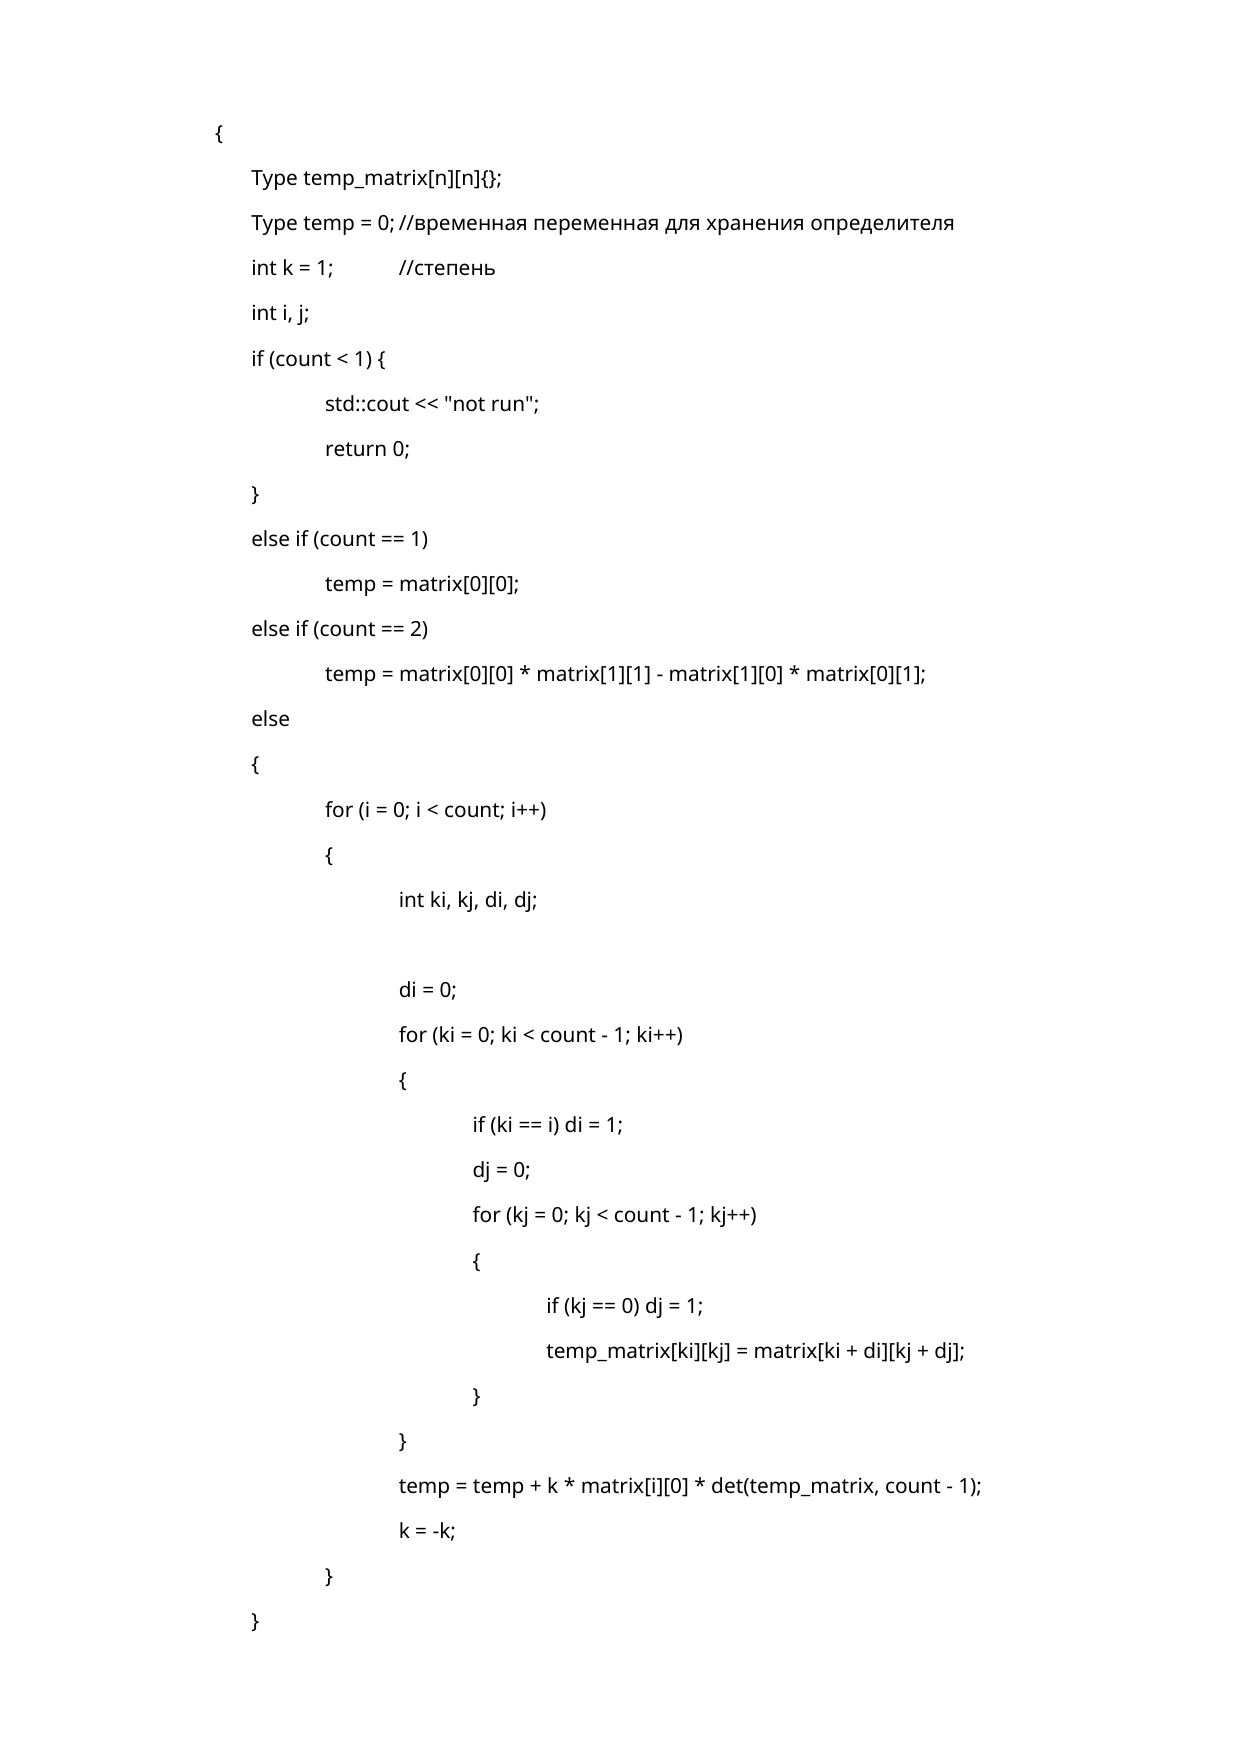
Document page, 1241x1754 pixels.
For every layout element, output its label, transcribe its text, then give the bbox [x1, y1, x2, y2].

text temp = temp + k * matrix[i][0] * det(temp_matrix, count - 1); [215, 1471, 1152, 1500]
text { [215, 1246, 1152, 1274]
text else [215, 704, 1152, 733]
text return 0; [215, 434, 1152, 462]
text if (count < 1) { [215, 344, 1152, 372]
text di = 0; [215, 975, 1152, 1003]
text Type temp_matrix[n][n]{}; [215, 163, 1152, 192]
text { [215, 749, 1152, 778]
text } [215, 1607, 1152, 1635]
text int k = 1; //степень [215, 253, 1152, 282]
text } [215, 1426, 1152, 1454]
text temp = matrix[0][0]; [215, 569, 1152, 598]
text for (kj = 0; kj < count - 1; kj++) [215, 1201, 1152, 1229]
text Type temp = 0; //временная переменная для хранения определителя [215, 208, 1152, 237]
text if (ki == i) di = 1; [215, 1110, 1152, 1139]
text k = -k; [215, 1516, 1152, 1545]
text for (ki = 0; ki < count - 1; ki++) [215, 1020, 1152, 1049]
text std::cout << "not run"; [215, 389, 1152, 417]
text else if (count == 1) [215, 524, 1152, 552]
text { [215, 840, 1152, 868]
text temp = matrix[0][0] * matrix[1][1] - matrix[1][0] * matrix[0][1]; [215, 659, 1152, 688]
text } [215, 1561, 1152, 1590]
text for (i = 0; i < count; i++) [215, 795, 1152, 823]
text int ki, kj, di, dj; [215, 885, 1152, 913]
text if (kj == 0) dj = 1; [215, 1291, 1152, 1319]
text } [215, 1381, 1152, 1409]
text { [215, 1065, 1152, 1094]
text int i, j; [215, 298, 1152, 327]
text dj = 0; [215, 1156, 1152, 1184]
text temp_matrix[ki][kj] = matrix[ki + di][kj + dj]; [215, 1336, 1152, 1364]
text } [215, 479, 1152, 507]
text { [215, 118, 1152, 147]
text else if (count == 2) [215, 614, 1152, 643]
